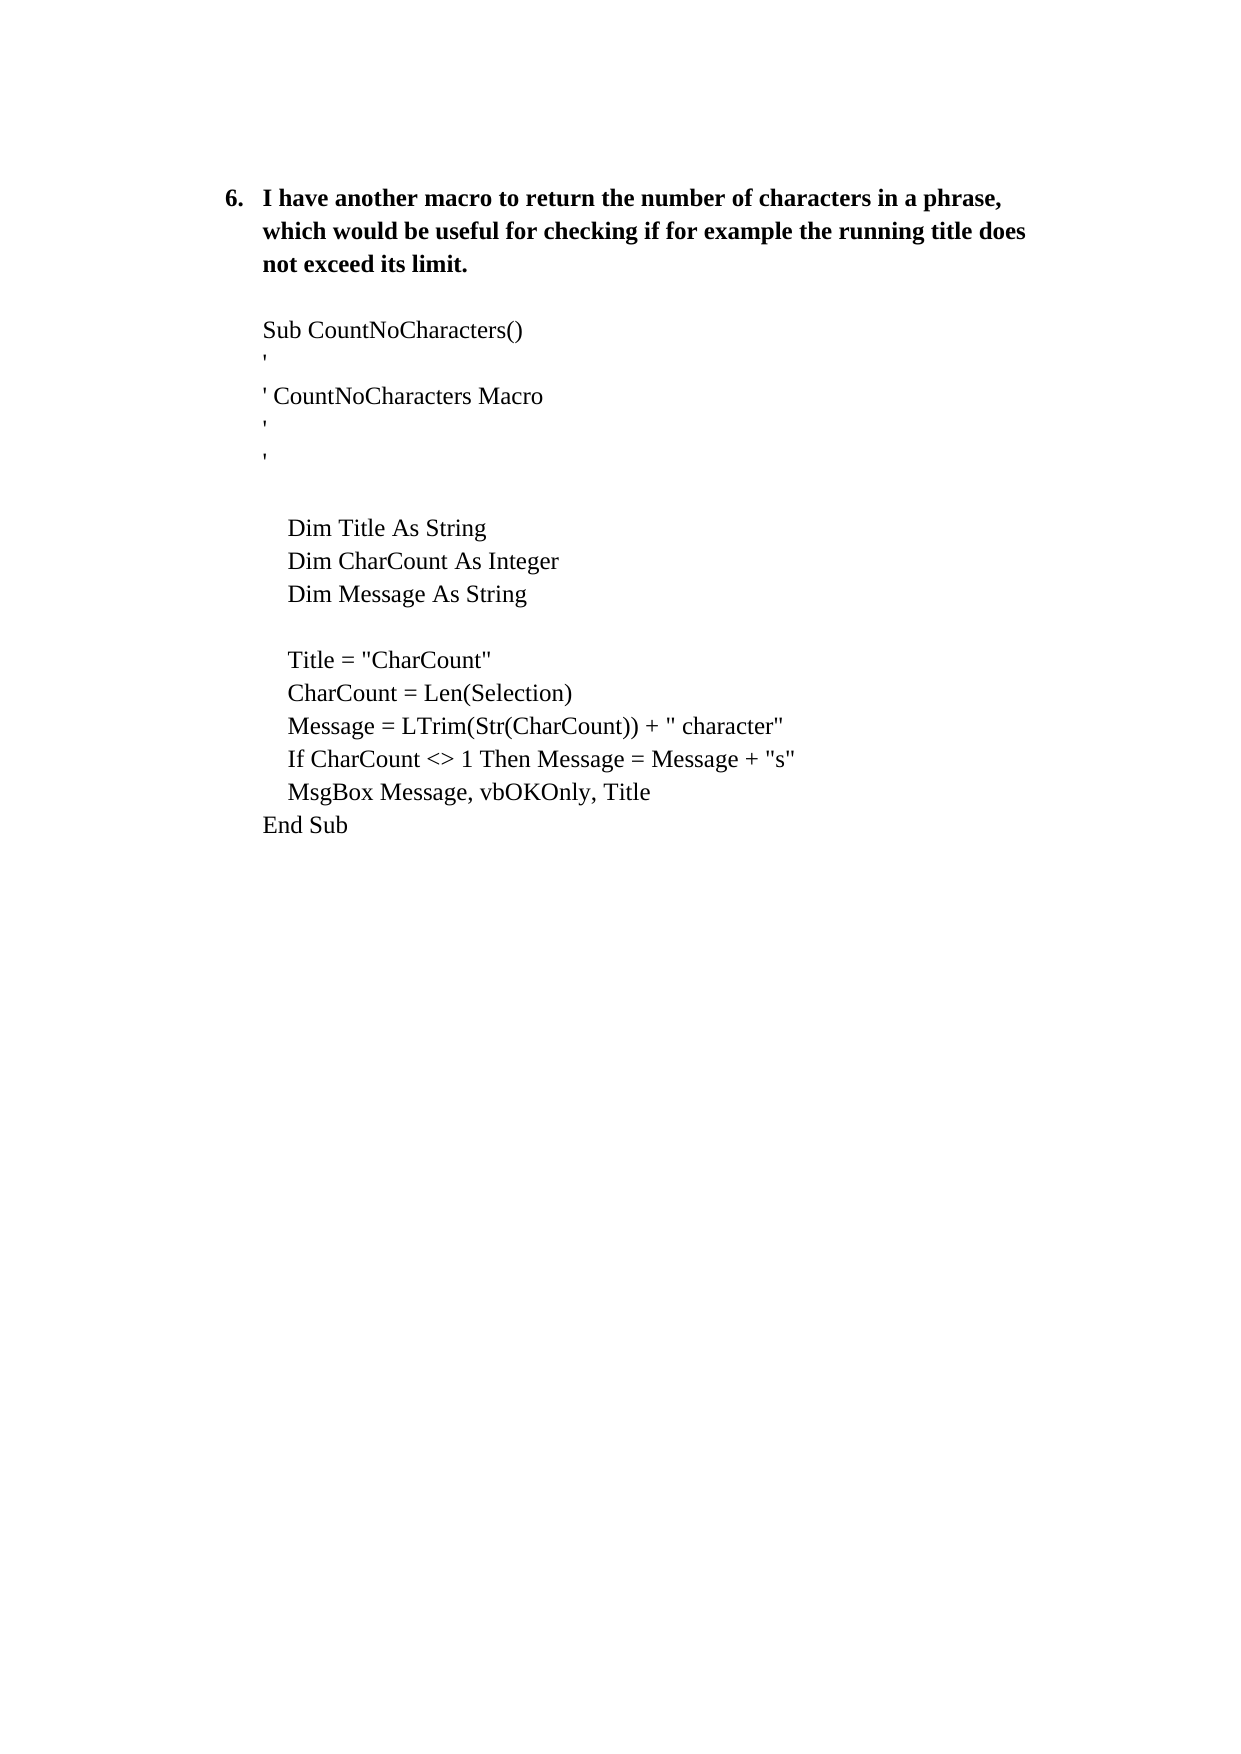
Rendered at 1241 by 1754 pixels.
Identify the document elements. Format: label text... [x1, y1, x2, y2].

list Sub CountNoCharacters() [262, 315, 1053, 344]
list MsgBox Message, vbOKOnly, Title [262, 777, 1053, 806]
list Dim Message As String [262, 579, 1053, 608]
list ' [262, 348, 1053, 377]
list Title = "CharCount" [262, 645, 1053, 674]
list ' [262, 414, 1053, 443]
list If CharCount <> 1 Then Message = Message + "s" [262, 744, 1053, 773]
list Dim CharCount As Integer [262, 546, 1053, 575]
list CharCount = Len(Selection) [262, 678, 1053, 707]
list Message = LTrim(Str(CharCount)) + " character" [262, 711, 1053, 740]
list Dim Title As String [262, 513, 1053, 542]
list I have another macro to return the number of characters in a phrase, which would be useful for checking if for example the running title does not exceed its limit. [225, 183, 1053, 278]
list End Sub [262, 810, 1053, 839]
list ' [262, 447, 1053, 476]
list ' CountNoCharacters Macro [262, 381, 1053, 410]
